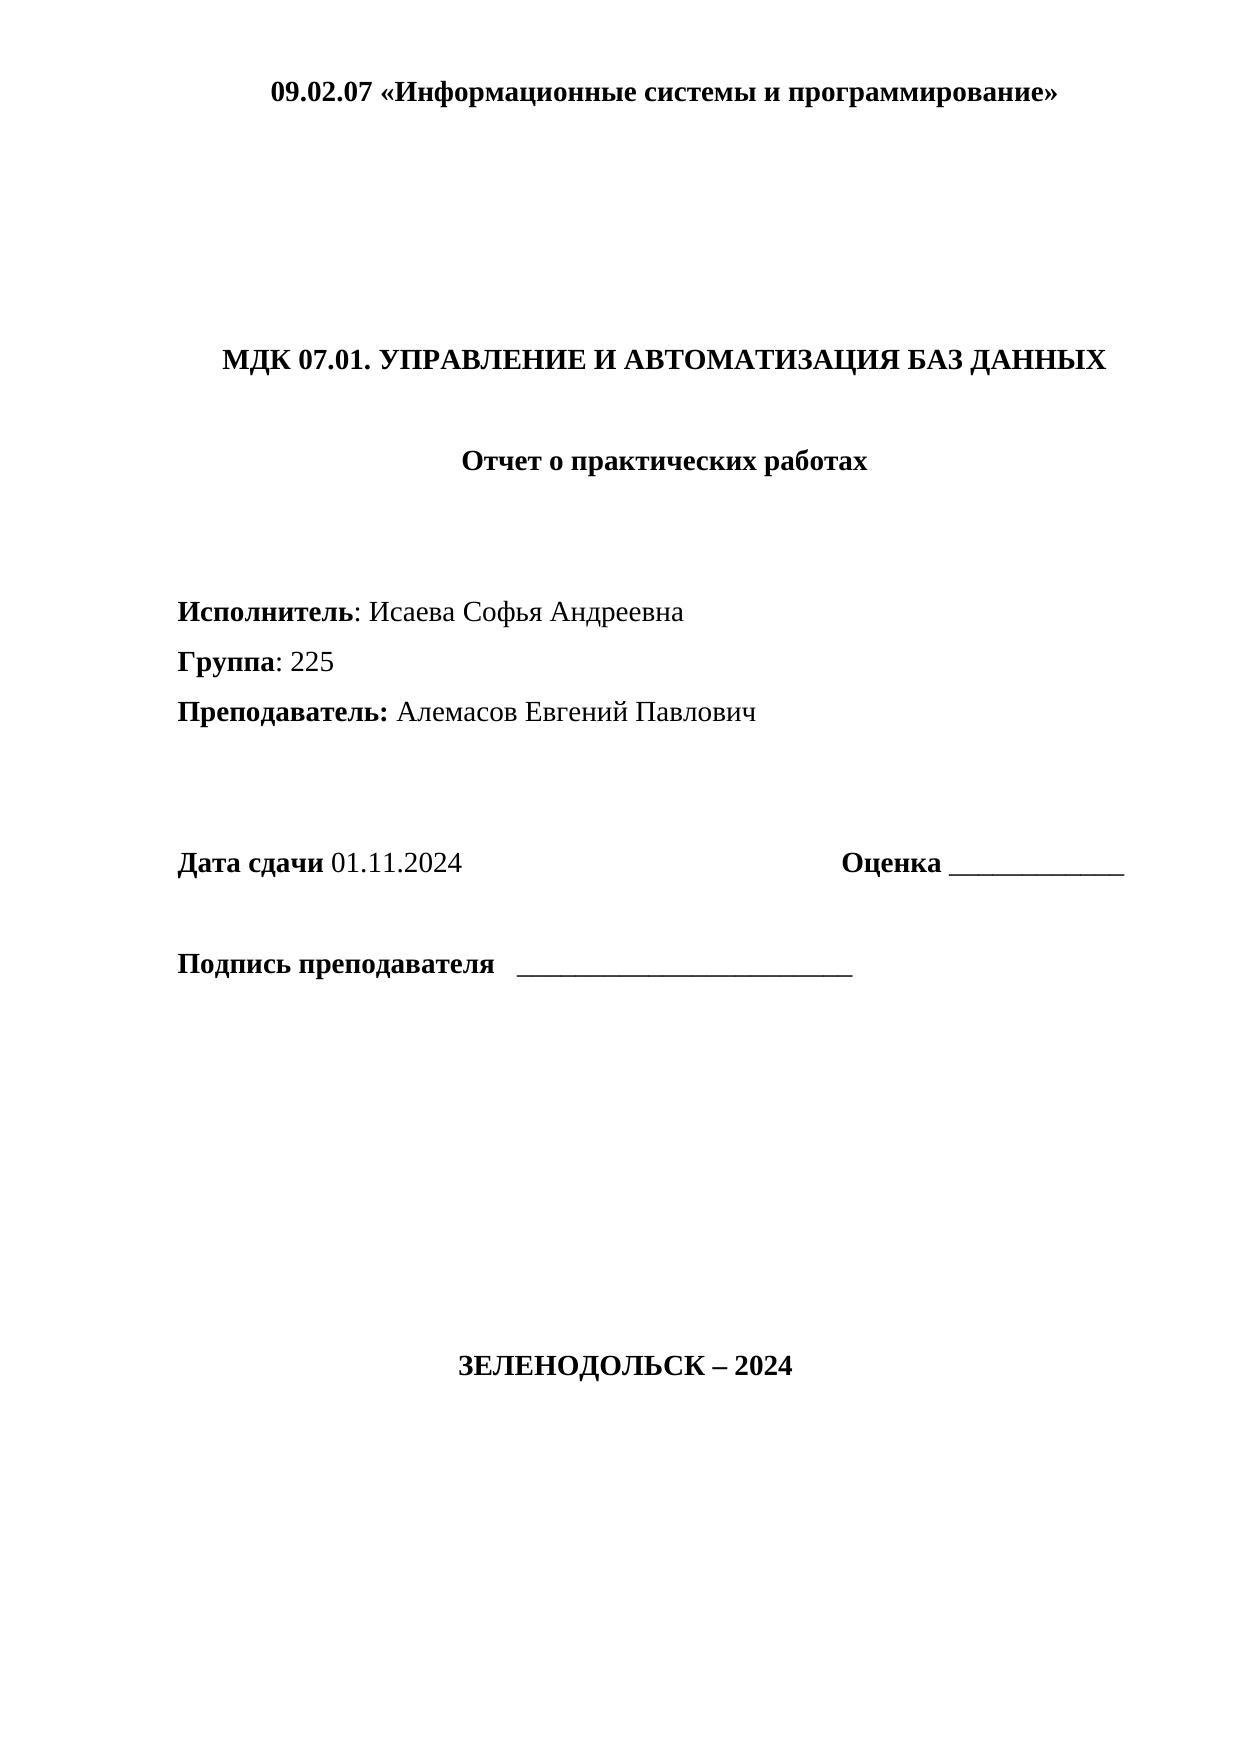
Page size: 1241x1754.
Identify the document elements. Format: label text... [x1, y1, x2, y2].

text Подпись преподавателя _______________________ [177, 946, 1152, 979]
text Преподаватель: Алемасов Евгений Павлович [177, 694, 1152, 728]
text Исполнитель: Исаева Софья Андреевна [177, 594, 1152, 627]
text 09.02.07 «Информационные системы и программирование» [177, 74, 1152, 107]
text Отчет о практических работах [177, 443, 1152, 476]
subtitle МДК 07.01. УПРАВЛЕНИЕ И АВТОМАТИЗАЦИЯ БАЗ ДАННЫХ [177, 342, 1152, 376]
text Дата сдачи 01.11.2024 Оценка ____________ [177, 845, 1152, 879]
text ЗЕЛЕНОДОЛЬСК – 2024 [177, 1348, 1152, 1382]
text Группа: 225 [177, 644, 1152, 678]
